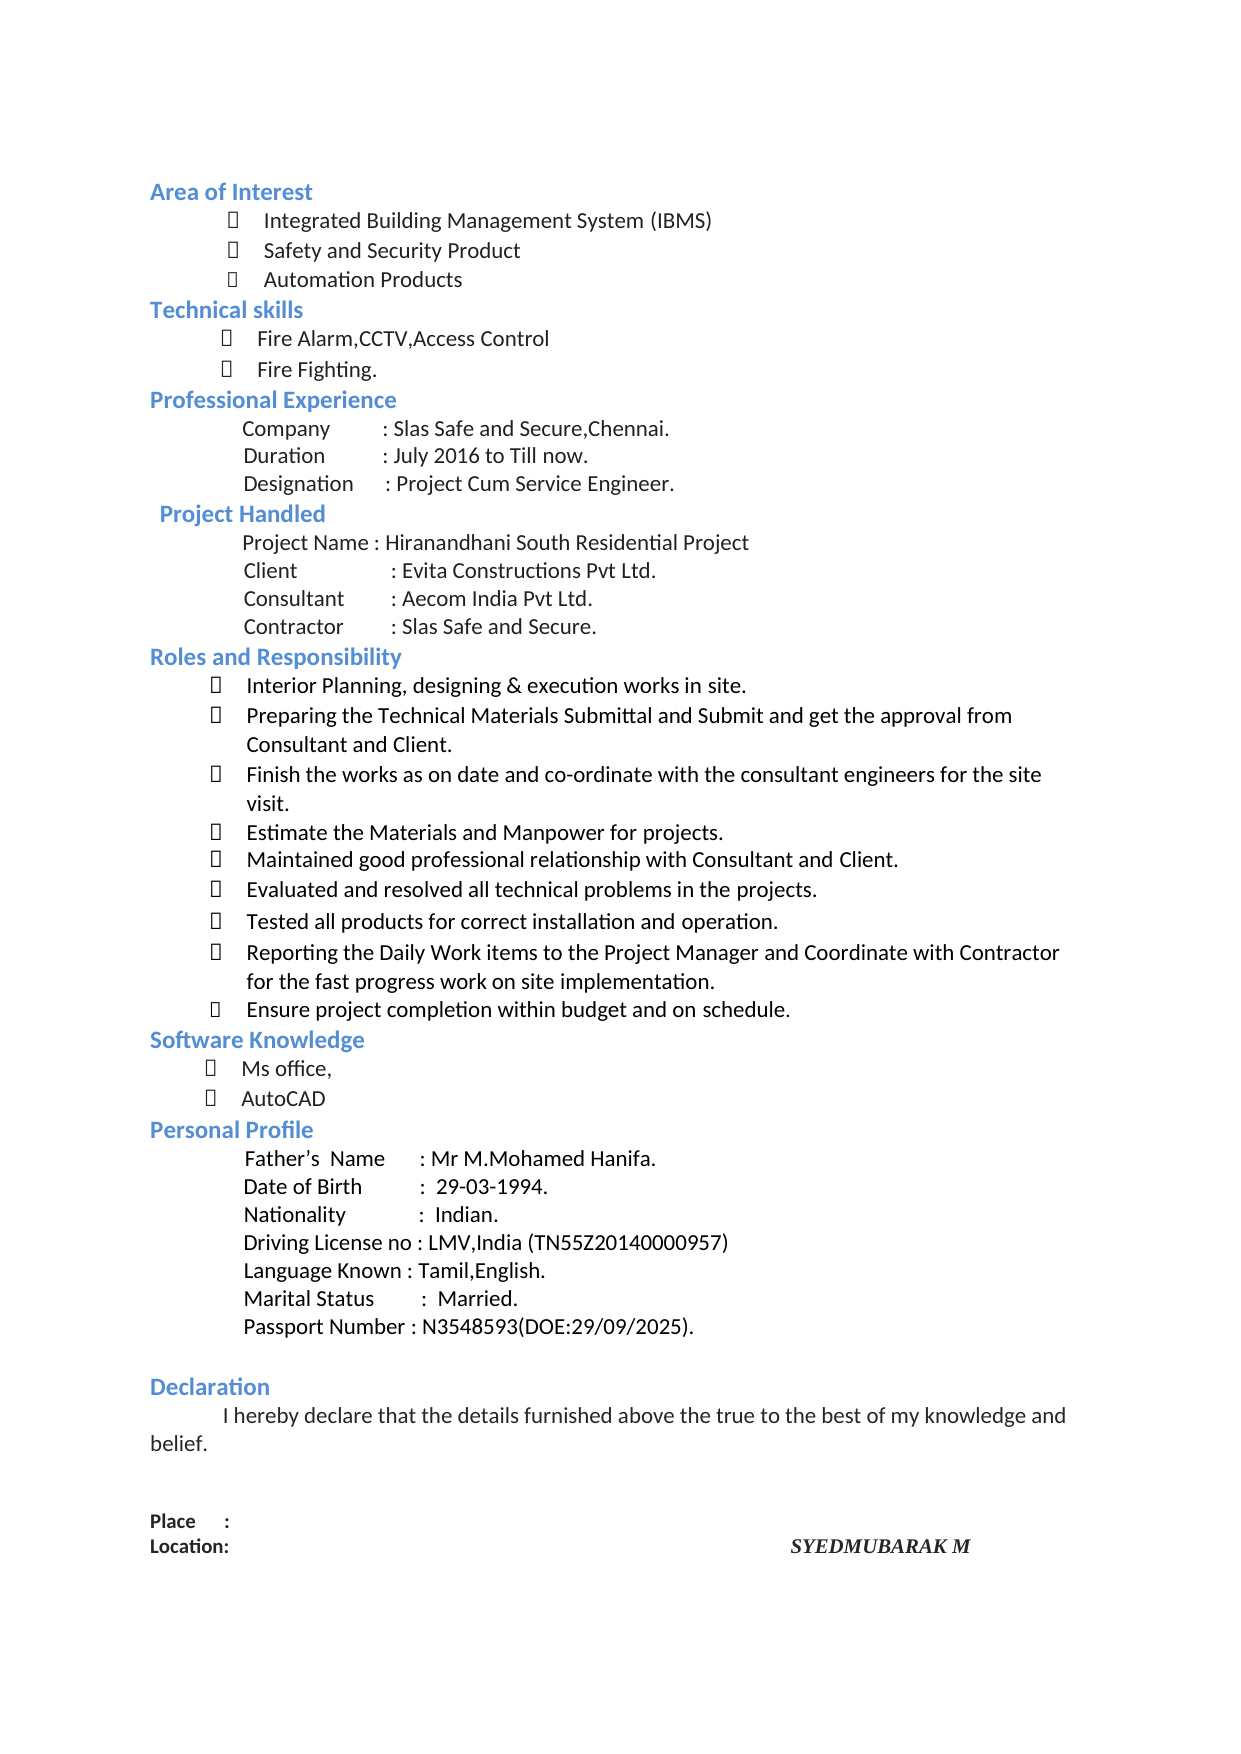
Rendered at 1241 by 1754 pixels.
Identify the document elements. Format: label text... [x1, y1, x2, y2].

text Nationality : Indian. [243, 1200, 1103, 1228]
list Preparing the Technical Materials Submittal and Submit and get the approval from Consultant and Client. [209, 699, 1014, 758]
text Designation : Project Cum Service Engineer. [243, 469, 1103, 498]
text Marital Status : Married. [243, 1284, 1103, 1312]
subtitle Area of Interest [150, 176, 1103, 206]
list Fire Fighting. [219, 353, 1103, 384]
subtitle Software Knowledge [150, 1024, 1103, 1054]
subtitle Professional Experience [150, 384, 1103, 414]
subtitle Personal Profile [150, 1114, 1103, 1144]
list Estimate the Materials and Manpower for projects. [209, 818, 1103, 846]
list Maintained good professional relationship with Consultant and Client. [209, 846, 1103, 873]
list Ms office, [203, 1054, 1103, 1082]
list Tested all products for correct installation and operation. [209, 904, 1103, 936]
subtitle Technical skills [150, 294, 1103, 325]
list Reporting the Daily Work items to the Project Manager and Coordinate with Contractor for the fast progress work on site implementation. [209, 936, 1091, 995]
text Passport Number : N3548593(DOE:29/09/2025). [243, 1312, 1103, 1340]
text Location: SYEDMUBARAK M [150, 1534, 1103, 1559]
text Driving License no : LMV,India (TN55Z20140000957) Language Known : Tamil,English. [243, 1228, 772, 1284]
list Automation Products [226, 266, 1103, 294]
text Place : [150, 1508, 1103, 1534]
list Safety and Security Product [226, 234, 1103, 266]
list Fire Alarm,CCTV,Access Control [219, 325, 1103, 352]
list AutoCAD [203, 1082, 1103, 1113]
text I hereby declare that the details furnished above the true to the best of my knowledge and [223, 1401, 1103, 1429]
list Interior Planning, designing & execution works in site. [209, 671, 1103, 699]
text Consultant : Aecom India Pvt Ltd. Contractor : Slas Safe and Secure. [243, 584, 602, 641]
list Integrated Building Management System (IBMS) [226, 206, 1103, 234]
text Project Name : Hiranandhani South Residential Project Client : Evita Constructions Pvt Ltd. [242, 528, 772, 584]
text belief. [150, 1429, 1103, 1457]
subtitle Project Handled [159, 498, 1103, 528]
text Father’s Name : Mr M.Mohamed Hanifa. Date of Birth : 29-03-1994. [243, 1144, 664, 1200]
list Finish the works as on date and co-ordinate with the consultant engineers for the site visit. [209, 758, 1044, 818]
subtitle Roles and Responsibility [150, 641, 1103, 671]
list Ensure project completion within budget and on schedule. [209, 995, 1103, 1024]
subtitle Declaration [150, 1371, 1103, 1401]
list Evaluated and resolved all technical problems in the projects. [209, 873, 1103, 904]
text Company : Slas Safe and Secure,Chennai. Duration : July 2016 to Till now. [242, 414, 681, 469]
